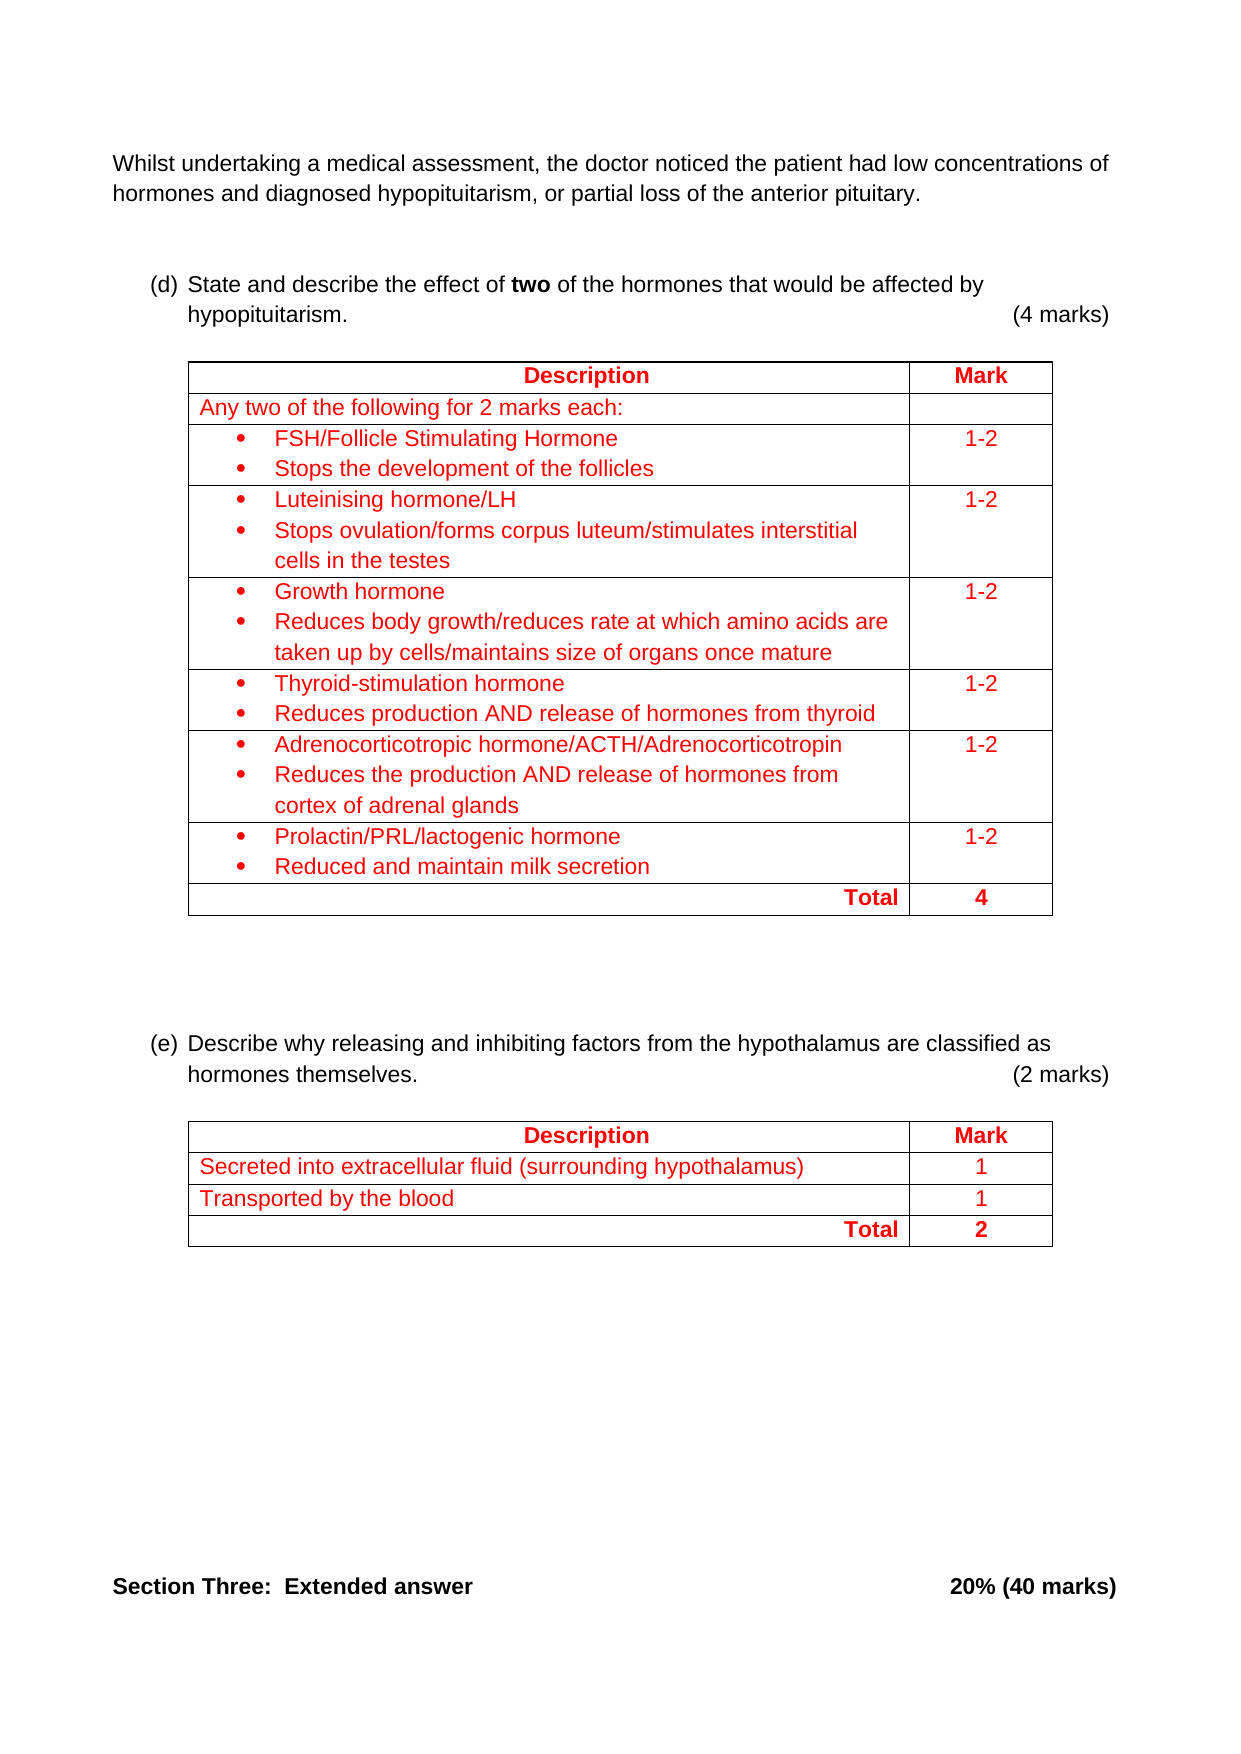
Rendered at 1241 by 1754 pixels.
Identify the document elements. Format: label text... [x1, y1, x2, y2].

table_cell 1-2 [910, 823, 1052, 883]
list State and describe the effect of two of the hormones that would be affected by hypopituitarism. (4 marks) [150, 271, 1128, 327]
table_cell 1-2 [910, 486, 1052, 577]
table_cell Total [189, 1216, 909, 1246]
text Section Three: Extended answer 20% (40 marks) [112, 1573, 1128, 1600]
table_cell 1 [910, 1185, 1052, 1215]
table_cell Transported by the blood [189, 1185, 909, 1215]
table_cell Prolactin/PRL/lactogenic hormone Reduced and maintain milk secretion [189, 823, 909, 883]
table_header Mark [910, 1122, 1052, 1152]
table_cell 4 [910, 884, 1052, 914]
table_cell Adrenocorticotropic hormone/ACTH/Adrenocorticotropin Reduces the production AND release of hormones from cortex of adrenal glands [189, 731, 909, 822]
table_header Description [189, 1122, 909, 1152]
table_cell Total [189, 884, 909, 914]
text Whilst undertaking a medical assessment, the doctor noticed the patient had low concentrations of hormones and diagnosed hypopituitarism, or partial loss of the anterior pituitary. [112, 150, 1128, 237]
table_cell Growth hormone Reduces body growth/reduces rate at which amino acids are taken up by cells/maintains size of organs once mature [189, 578, 909, 669]
table_cell FSH/Follicle Stimulating Hormone Stops the development of the follicles [189, 425, 909, 485]
table_cell 1-2 [910, 731, 1052, 822]
table_cell 1-2 [910, 425, 1052, 485]
table_cell Secreted into extracellular fluid (surrounding hypothalamus) [189, 1153, 909, 1183]
table_header Mark [910, 363, 1052, 393]
list Describe why releasing and inhibiting factors from the hypothalamus are classified as hormones themselves. (2 marks) [150, 1030, 1128, 1087]
table_cell [910, 394, 1052, 424]
table_cell Luteinising hormone/LH Stops ovulation/forms corpus luteum/stimulates interstitial cells in the testes [189, 486, 909, 577]
table_header Description [189, 363, 909, 393]
table_cell 1-2 [910, 670, 1052, 730]
table_cell 1-2 [910, 578, 1052, 669]
table_cell Thyroid-stimulation hormone Reduces production AND release of hormones from thyroid [189, 670, 909, 730]
table_cell Any two of the following for 2 marks each: [189, 394, 909, 424]
table_cell 2 [910, 1216, 1052, 1246]
table_cell 1 [910, 1153, 1052, 1183]
